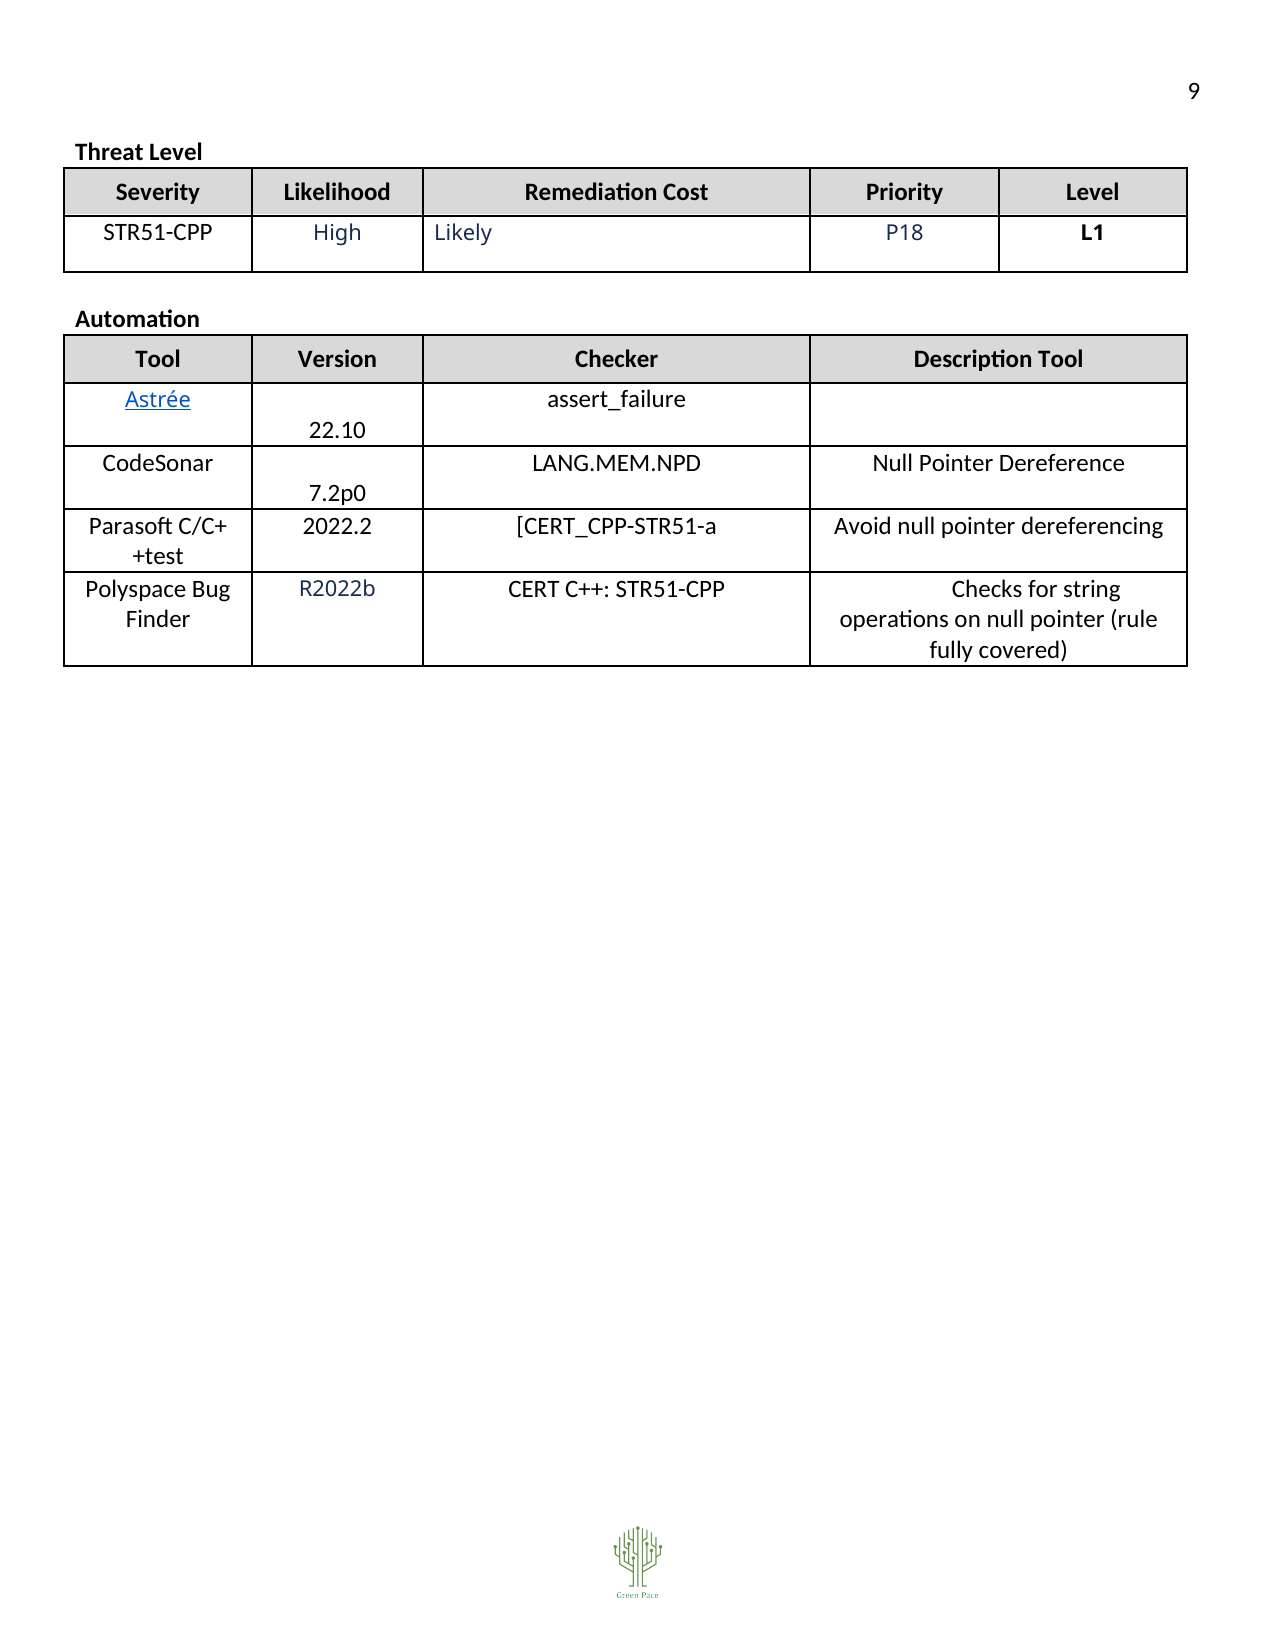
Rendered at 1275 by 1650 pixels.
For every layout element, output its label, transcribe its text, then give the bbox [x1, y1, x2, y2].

table_cell 2022.2 [253, 510, 422, 571]
table_header Level [1000, 169, 1186, 214]
table_cell Polyspace Bug Finder [65, 573, 251, 664]
table_header Description Tool [811, 336, 1186, 382]
table_cell LANG.MEM.NPD [424, 447, 809, 508]
table_header Severity [65, 169, 251, 214]
table_cell Checks for string operations on null pointer (rule fully covered) [811, 573, 1186, 664]
text Automation [75, 303, 1200, 334]
table_cell assert_failure [424, 384, 809, 445]
table_header Checker [424, 336, 809, 382]
table_cell 22.10 [253, 384, 422, 445]
table_cell STR51-CPP [65, 217, 251, 271]
table_cell 7.2p0 [253, 447, 422, 508]
table_cell L1 [1000, 217, 1186, 271]
table_cell Likely [424, 217, 809, 271]
table_cell Null Pointer Dereference [811, 447, 1186, 508]
text Threat Level [75, 136, 1200, 167]
table_header Version [253, 336, 422, 382]
table_header Remediation Cost [424, 169, 809, 214]
table_cell High [253, 217, 422, 271]
table_cell P18 [811, 217, 998, 271]
table_header Priority [811, 169, 998, 214]
picture [605, 1521, 670, 1606]
table_header Likelihood [253, 169, 422, 214]
table_cell [CERT_CPP-STR51-a [424, 510, 809, 571]
table_header Tool [65, 336, 251, 382]
table_cell Astrée [65, 384, 251, 445]
table_cell CERT C++: STR51-CPP [424, 573, 809, 664]
table_cell Parasoft C/C++test [65, 510, 251, 571]
table_cell Avoid null pointer dereferencing [811, 510, 1186, 571]
table_cell R2022b [253, 573, 422, 664]
table_cell CodeSonar [65, 447, 251, 508]
table_cell [811, 384, 1186, 445]
